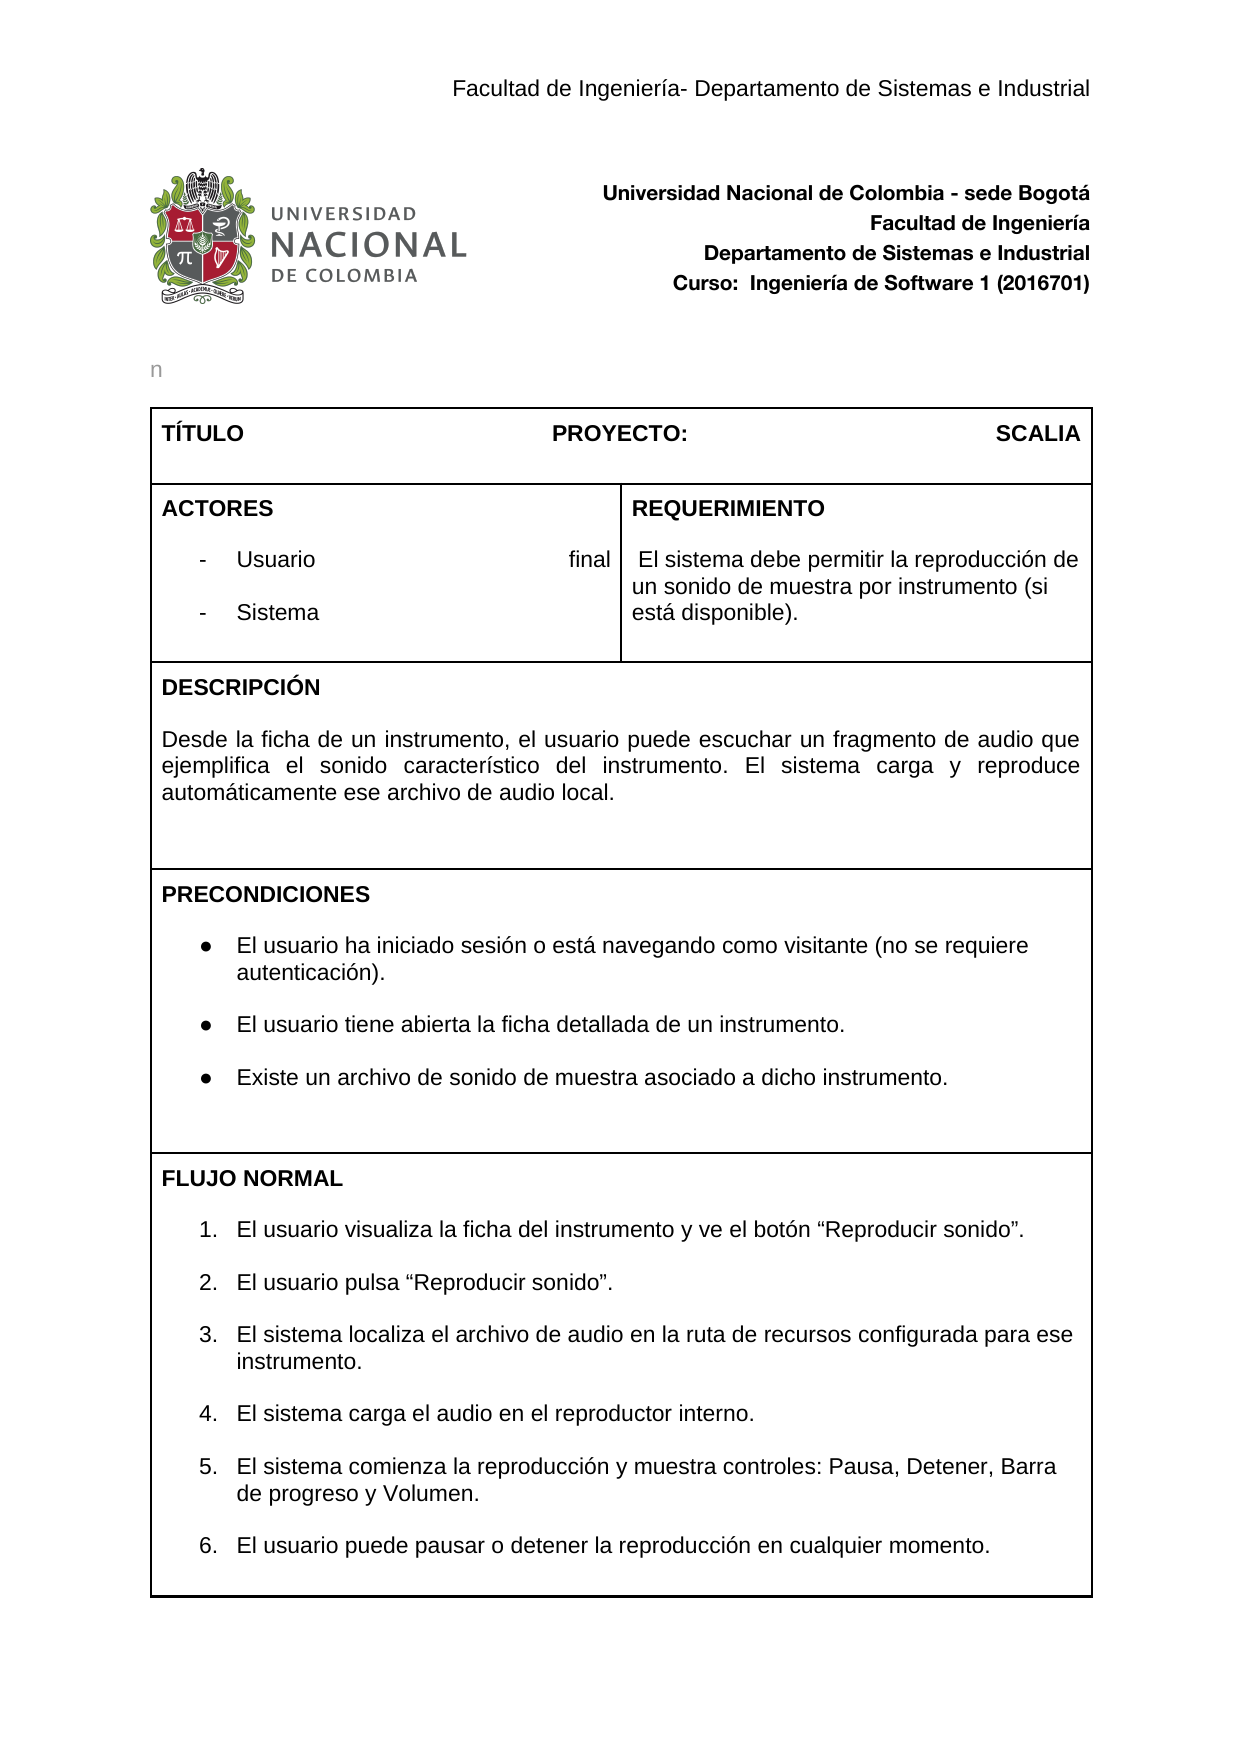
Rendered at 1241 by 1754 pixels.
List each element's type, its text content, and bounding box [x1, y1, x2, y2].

picture [150, 168, 467, 304]
table_cell PRECONDICIONES El usuario ha iniciado sesión o está navegando como visitante (no se requiere autenticación). El usuario tiene abierta la ficha detallada de un instrumento. Existe un archivo de sonido de muestra asociado a dicho instrumento. [152, 870, 1091, 1152]
table_header TÍTULO PROYECTO: SCALIA [152, 409, 1091, 483]
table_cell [152, 1154, 1091, 1595]
text n [150, 356, 1090, 382]
table_cell REQUERIMIENTO El sistema debe permitir la reproducción de un sonido de muestra por instrumento (si está disponible). [622, 485, 1091, 661]
text Departamento de Sistemas e Industrial [467, 240, 1090, 267]
text Curso: Ingeniería de Software 1 (2016701) [467, 270, 1090, 297]
table_cell DESCRIPCIÓN Desde la ficha de un instrumento, el usuario puede escuchar un fragmento de audio que ejemplifica el sonido característico del instrumento. El sistema carga y reproduce automáticamente ese archivo de audio local. [152, 663, 1091, 868]
text Universidad Nacional de Colombia - sede Bogotá [467, 180, 1090, 206]
text Facultad de Ingeniería [467, 210, 1090, 236]
table_cell ACTORES Usuario final Sistema [152, 485, 620, 661]
